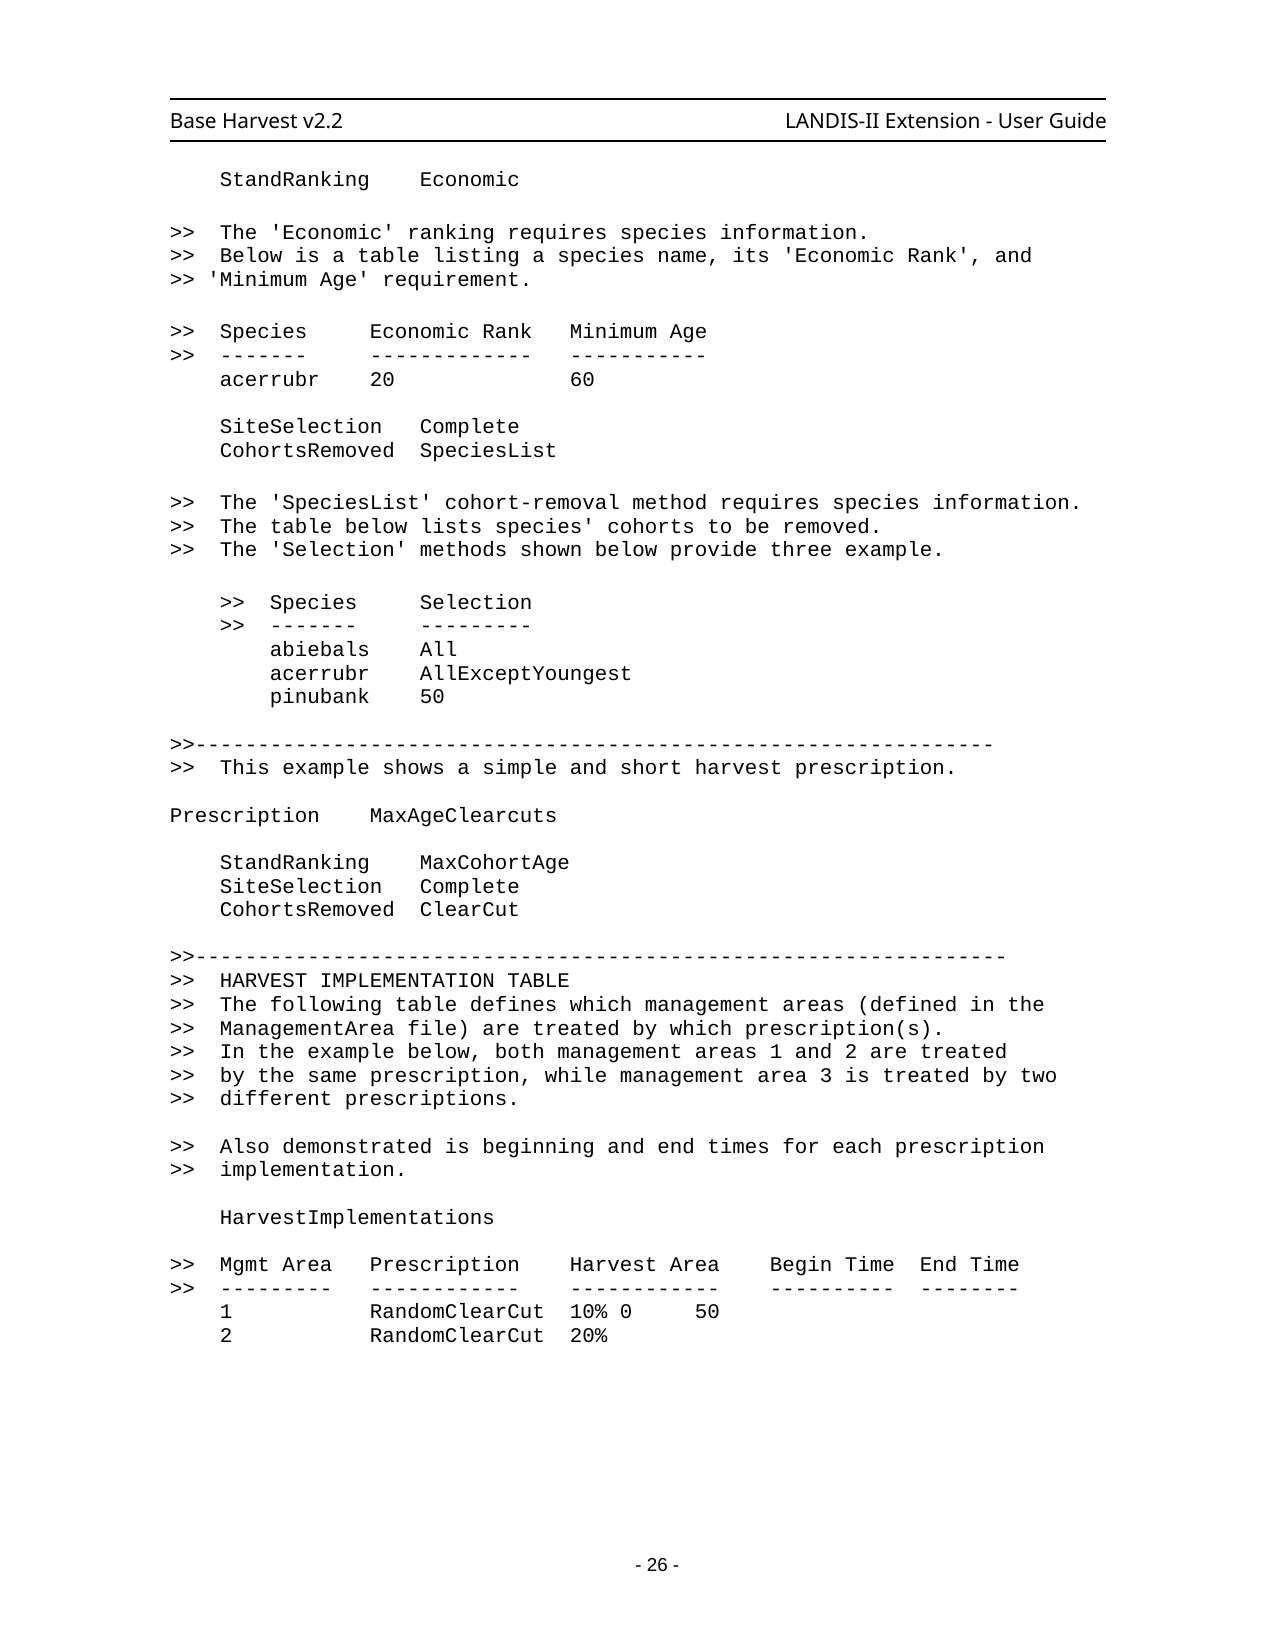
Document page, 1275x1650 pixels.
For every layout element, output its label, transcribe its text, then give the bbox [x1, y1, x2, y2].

text >> The following table defines which management areas (defined in the [169, 994, 1106, 1017]
text 1 RandomClearCut 10% 0 50 [169, 1301, 1106, 1325]
text acerrubr AllExceptYoungest [169, 663, 1106, 686]
text SiteSelection Complete [169, 876, 1106, 899]
text >> Also demonstrated is beginning and end times for each prescription [169, 1136, 1106, 1159]
text 2 RandomClearCut 20% [169, 1325, 1106, 1348]
text >> 'Minimum Age' requirement. [169, 269, 1106, 293]
text >>---------------------------------------------------------------- [169, 734, 1106, 757]
text >> In the example below, both management areas 1 and 2 are treated [169, 1041, 1106, 1065]
text >> Species Selection [169, 592, 1106, 616]
text SiteSelection Complete [169, 416, 1106, 440]
text >> Species Economic Rank Minimum Age [169, 322, 1106, 345]
text >> Below is a table listing a species name, its 'Economic Rank', and [169, 246, 1106, 269]
text CohortsRemoved ClearCut [169, 899, 1106, 923]
text HarvestImplementations [169, 1207, 1106, 1230]
text >> The table below lists species' cohorts to be removed. [169, 516, 1106, 539]
text StandRanking Economic [169, 169, 1106, 193]
text >> HARVEST IMPLEMENTATION TABLE [169, 970, 1106, 994]
text >>----------------------------------------------------------------- [169, 947, 1106, 970]
text >> --------- ------------ ------------ ---------- -------- [169, 1278, 1106, 1301]
text StandRanking MaxCohortAge [169, 852, 1106, 876]
text >> Mgmt Area Prescription Harvest Area Begin Time End Time [169, 1254, 1106, 1278]
text pinubank 50 [169, 686, 1106, 710]
text acerrubr 20 60 [169, 369, 1106, 392]
text >> The 'SpeciesList' cohort-removal method requires species information. [169, 492, 1106, 516]
text abiebals All [169, 639, 1106, 663]
text >> ------- --------- [169, 616, 1106, 639]
text >> by the same prescription, while management area 3 is treated by two [169, 1065, 1106, 1088]
text Prescription MaxAgeClearcuts [169, 805, 1106, 828]
text >> different prescriptions. [169, 1088, 1106, 1112]
text >> implementation. [169, 1159, 1106, 1183]
text >> ManagementArea file) are treated by which prescription(s). [169, 1017, 1106, 1041]
text >> This example shows a simple and short harvest prescription. [169, 757, 1106, 781]
text CohortsRemoved SpeciesList [169, 440, 1106, 463]
text >> The 'Economic' ranking requires species information. [169, 222, 1106, 246]
text >> ------- ------------- ----------- [169, 345, 1106, 369]
text >> The 'Selection' methods shown below provide three example. [169, 539, 1106, 563]
